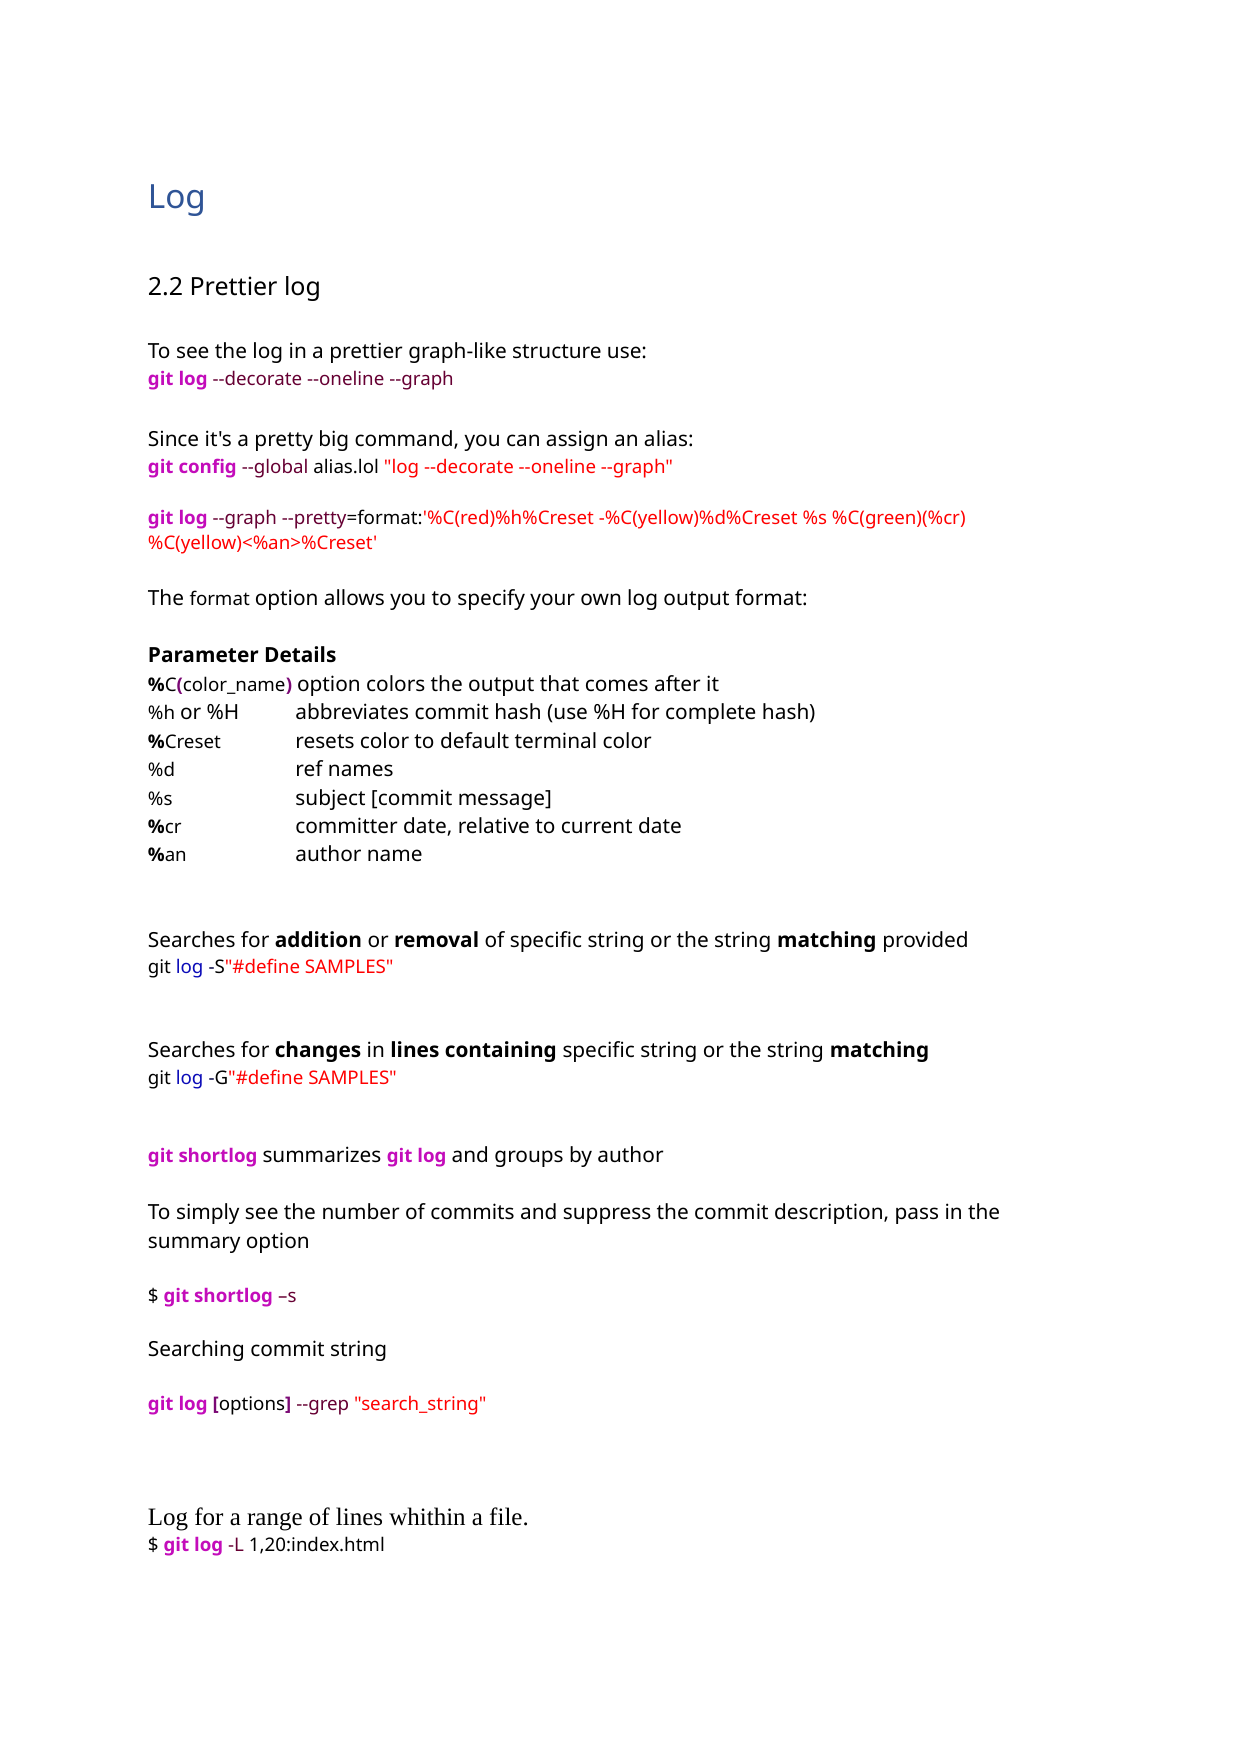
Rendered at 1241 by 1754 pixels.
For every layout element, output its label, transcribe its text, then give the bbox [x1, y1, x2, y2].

text git shortlog summarizes git log and groups by author [148, 1141, 1093, 1169]
text git log -S"#define SAMPLES" [148, 953, 1093, 979]
text %d ref names [148, 754, 1093, 783]
text %Creset resets color to default terminal color [148, 726, 1093, 754]
text %C(yellow)<%an>%Creset' [148, 529, 1093, 555]
text git log --decorate --oneline --graph [148, 365, 1093, 391]
text git log --graph --pretty=format:'%C(red)%h%Creset -%C(yellow)%d%Creset %s %C(green)(%cr) [148, 504, 1093, 529]
text %h or %H abbreviates commit hash (use %H for complete hash) [148, 697, 1093, 726]
text Parameter Details [148, 640, 1093, 669]
text Searches for changes in lines containing specific string or the string matching [148, 1036, 1093, 1064]
text %an author name [148, 839, 1093, 868]
text $ git log -L 1,20:index.html [148, 1531, 1093, 1557]
text git log [options] --grep "search_string" [148, 1391, 1093, 1416]
text 2.2 Prettier log [148, 268, 1093, 302]
text $ git shortlog –s [148, 1283, 1093, 1308]
text The format option allows you to specify your own log output format: [148, 583, 1093, 612]
text To see the log in a prettier graph-like structure use: [148, 337, 1093, 365]
text Since it's a pretty big command, you can assign an alias: [148, 424, 1093, 453]
text git log -G"#define SAMPLES" [148, 1064, 1093, 1089]
text Searching commit string [148, 1334, 1093, 1362]
text %cr committer date, relative to current date [148, 811, 1093, 839]
text Log for a range of lines whithin a file. [148, 1502, 1093, 1531]
subtitle Log [148, 173, 1093, 218]
text %C(color_name) option colors the output that comes after it [148, 669, 1093, 697]
text git config --global alias.lol "log --decorate --oneline --graph" [148, 453, 1093, 478]
text Searches for addition or removal of specific string or the string matching provided [148, 925, 1093, 953]
text %s subject [commit message] [148, 783, 1093, 811]
text To simply see the number of commits and suppress the commit description, pass in the summary option [148, 1197, 1093, 1254]
